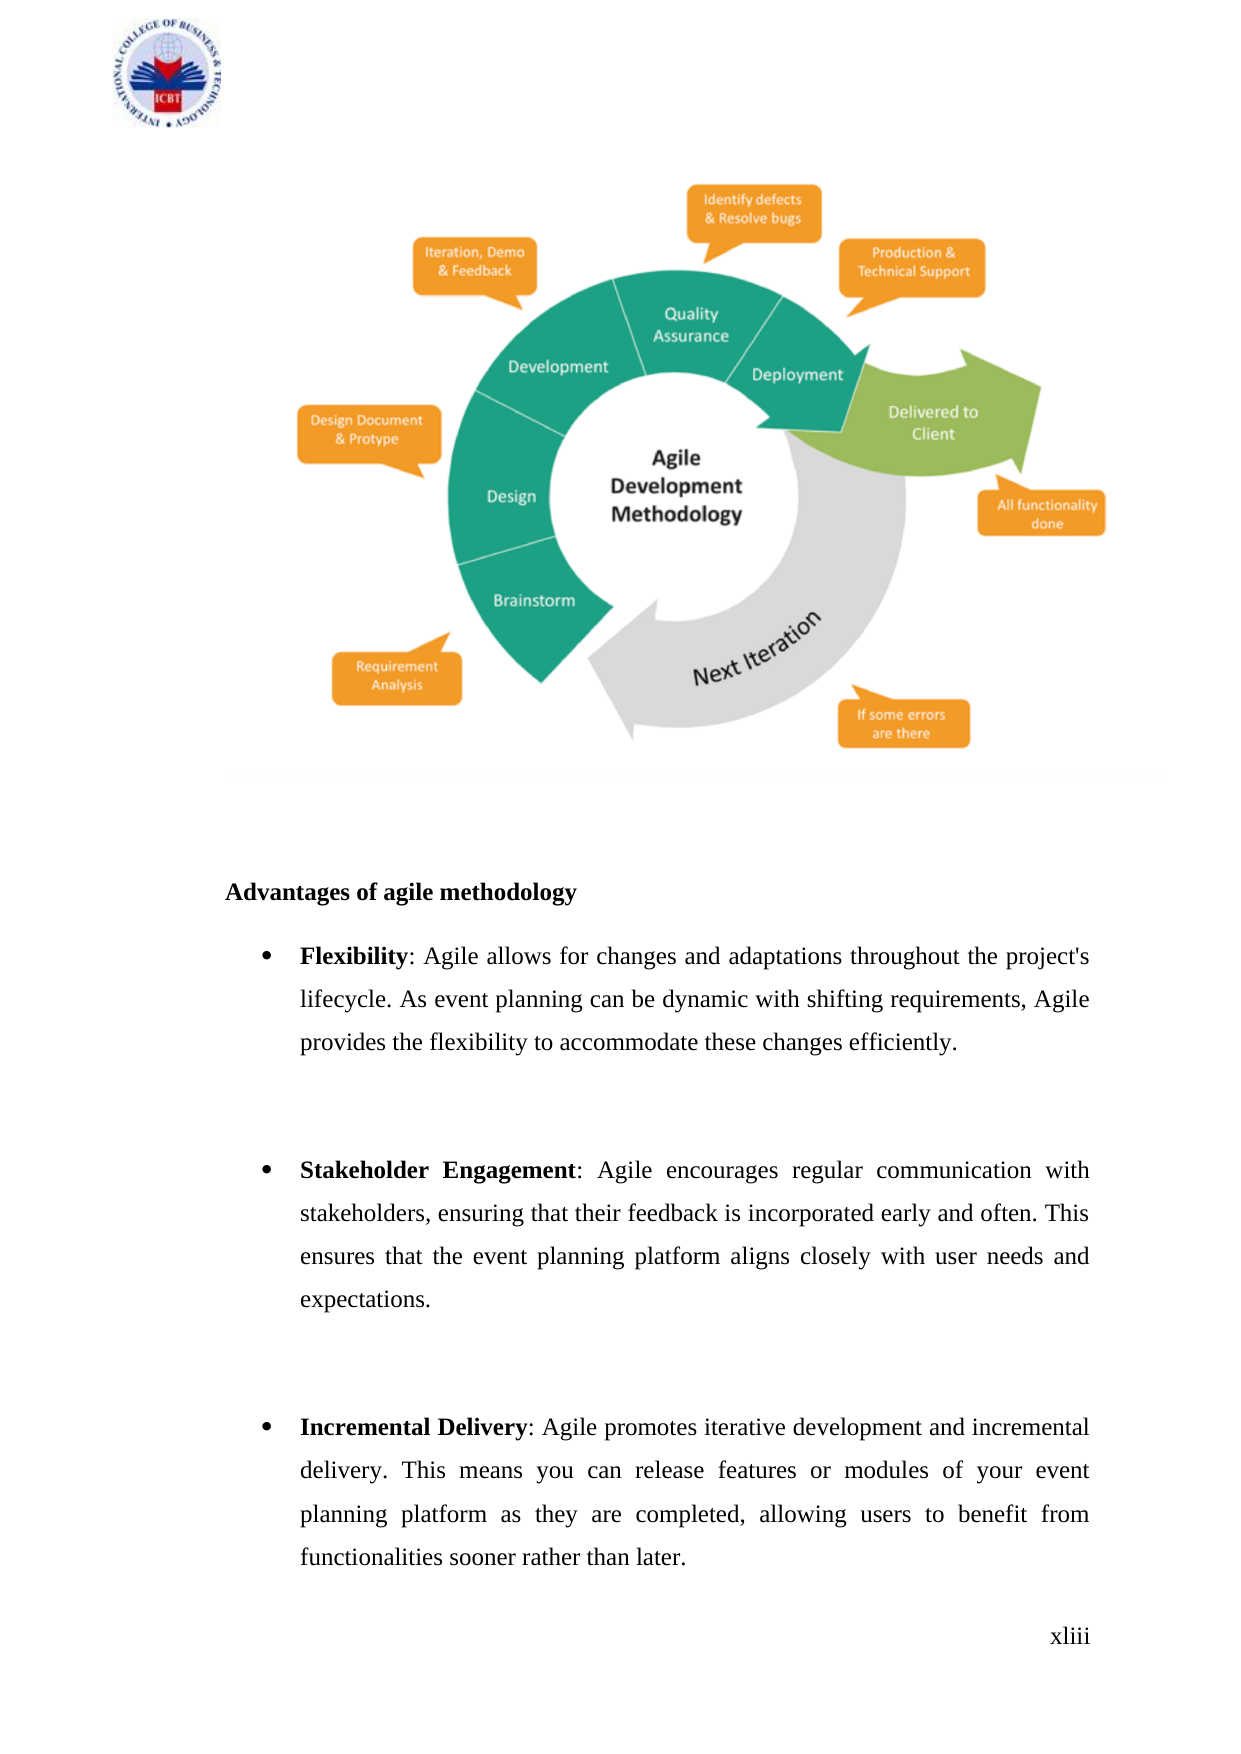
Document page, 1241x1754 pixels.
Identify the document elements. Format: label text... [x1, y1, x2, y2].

list Incremental Delivery: Agile promotes iterative development and incremental delivery. This means you can release features or modules of your event planning platform as they are completed, allowing users to benefit from functionalities sooner rather than later. [262, 1412, 1090, 1571]
text Advantages of agile methodology [225, 877, 1090, 906]
picture [225, 150, 1166, 778]
list Stakeholder Engagement: Agile encourages regular communication with stakeholders, ensuring that their feedback is incorporated early and often. This ensures that the event planning platform aligns closely with user needs and expectations. [262, 1155, 1090, 1313]
list Flexibility: Agile allows for changes and adaptations throughout the project's lifecycle. As event planning can be dynamic with shifting requirements, Agile provides the flexibility to accommodate these changes efficiently. [262, 941, 1090, 1056]
picture [112, 18, 221, 128]
